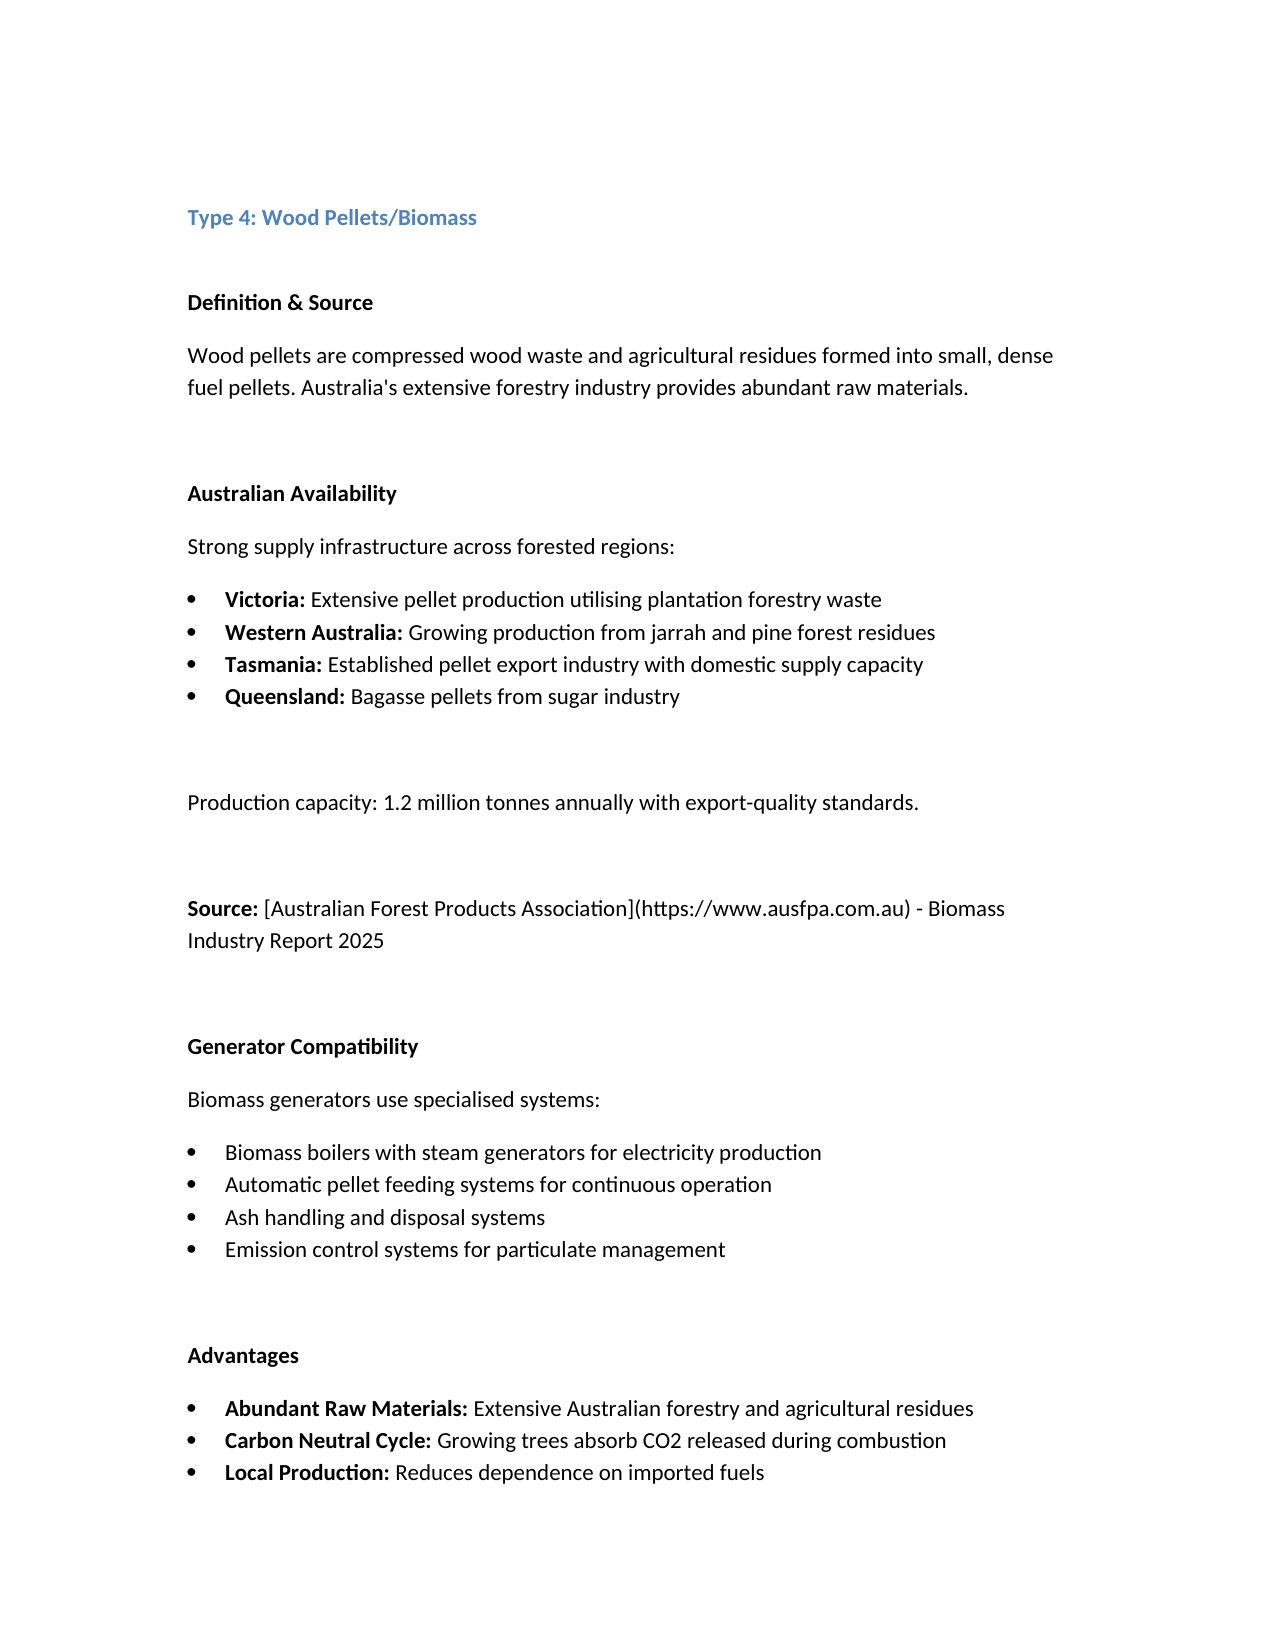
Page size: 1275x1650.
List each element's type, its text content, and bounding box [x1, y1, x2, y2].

text Wood pellets are compressed wood waste and agricultural residues formed into small, dense fuel pellets. Australia's extensive forestry industry provides abundant raw materials. [187, 341, 1087, 401]
text Strong supply infrastructure across forested regions: [187, 532, 1087, 561]
text Biomass generators use specialised systems: [187, 1085, 1087, 1113]
list Ash handling and disposal systems [187, 1203, 1087, 1231]
list Western Australia: Growing production from jarrah and pine forest residues [187, 618, 1087, 646]
text Definition & Source [187, 288, 1087, 316]
text Source: [Australian Forest Products Association](https://www.ausfpa.com.au) - Biomass Industry Report 2025 [187, 894, 1087, 954]
text Production capacity: 1.2 million tonnes annually with export-quality standards. [187, 788, 1087, 816]
list Queensland: Bagasse pellets from sugar industry [187, 682, 1087, 710]
text Australian Availability [187, 479, 1087, 507]
list Emission control systems for particulate management [187, 1235, 1087, 1263]
list Tasmania: Established pellet export industry with domestic supply capacity [187, 650, 1087, 678]
list Automatic pellet feeding systems for continuous operation [187, 1171, 1087, 1199]
list Abundant Raw Materials: Extensive Australian forestry and agricultural residues [187, 1394, 1087, 1422]
text Generator Compatibility [187, 1032, 1087, 1060]
list Carbon Neutral Cycle: Growing trees absorb CO2 released during combustion [187, 1426, 1087, 1454]
list Biomass boilers with steam generators for electricity production [187, 1138, 1087, 1166]
text Advantages [187, 1341, 1087, 1369]
list Victoria: Extensive pellet production utilising plantation forestry waste [187, 586, 1087, 613]
list Local Production: Reduces dependence on imported fuels [187, 1458, 1087, 1486]
subtitle Type 4: Wood Pellets/Biomass [187, 203, 1087, 231]
